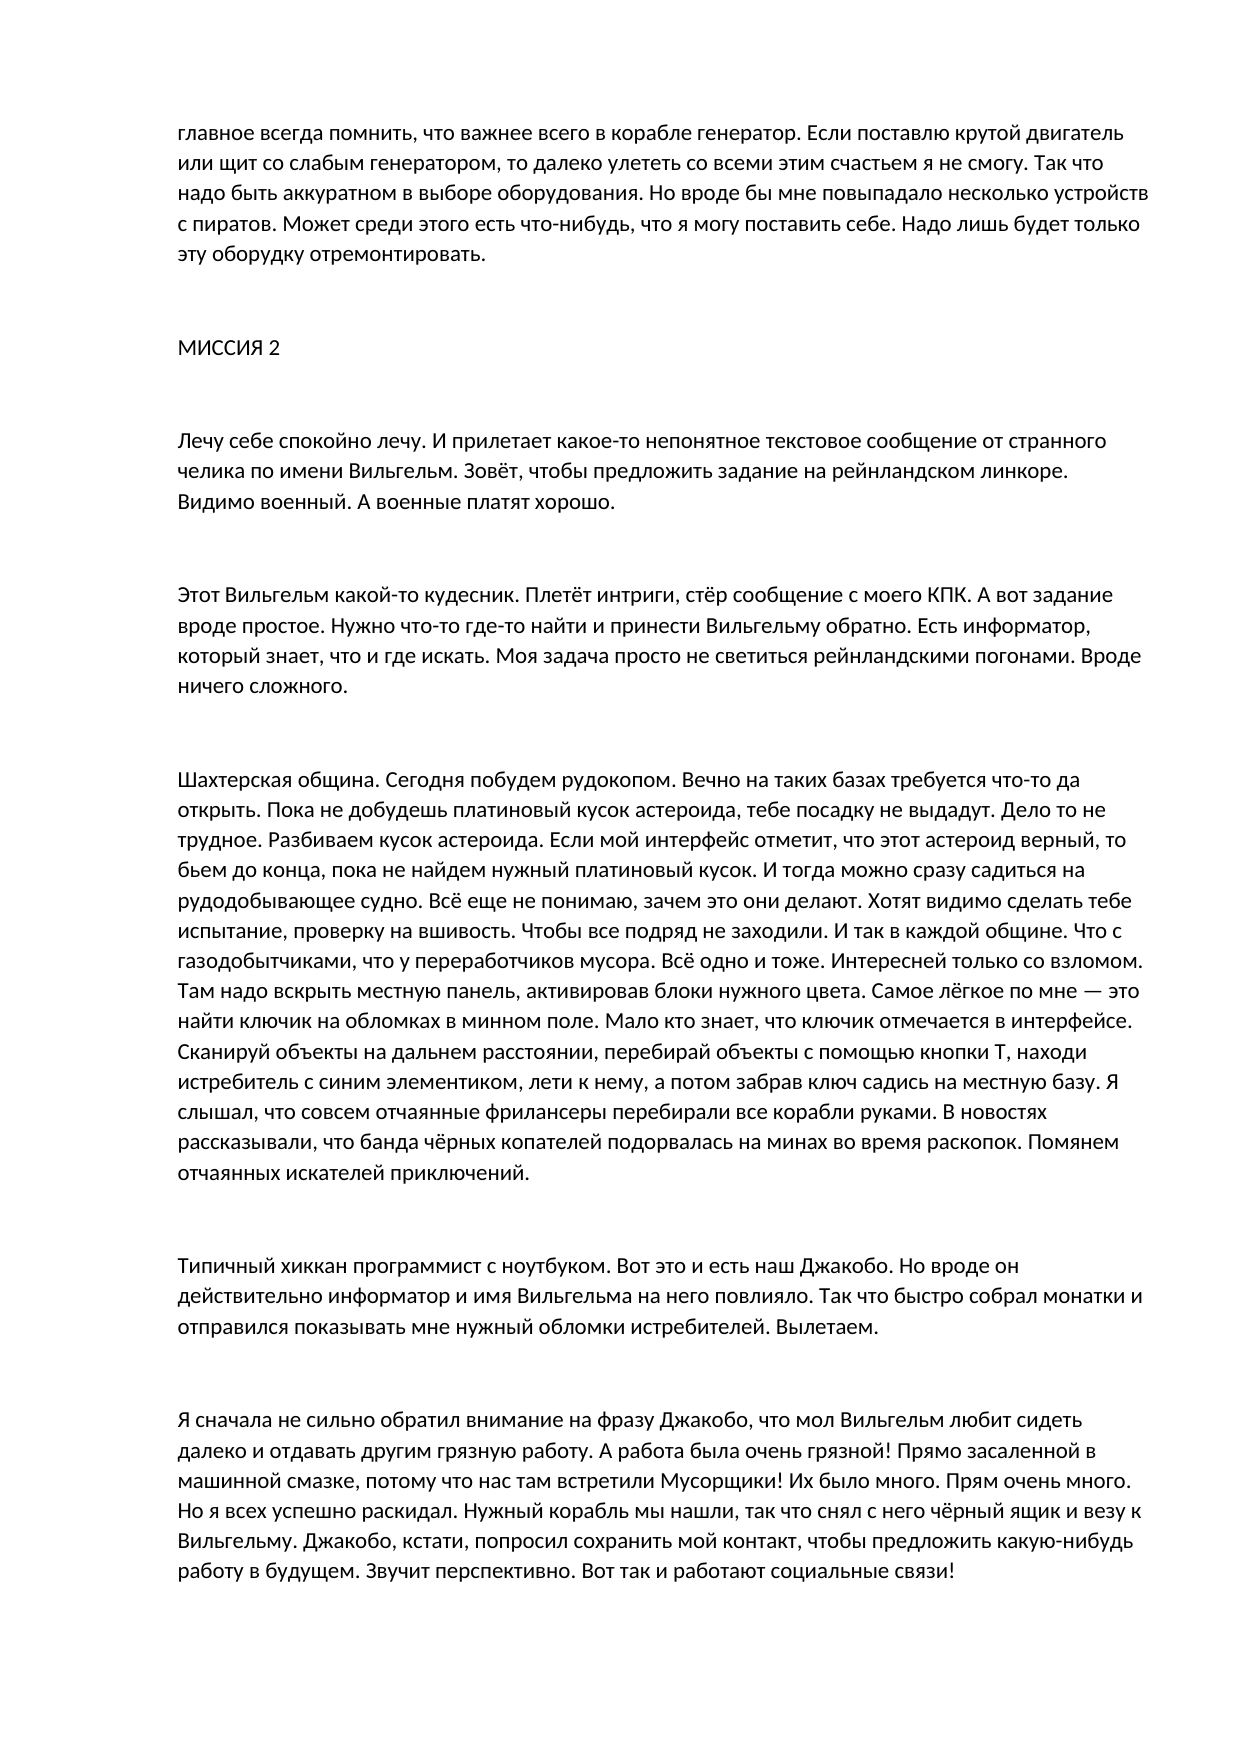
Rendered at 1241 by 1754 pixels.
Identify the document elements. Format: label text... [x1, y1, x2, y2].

text Я сначала не сильно обратил внимание на фразу Джакобо, что мол Вильгельм любит сидеть далеко и отдавать другим грязную работу. А работа была очень грязной! Прямо засаленной в машинной смазке, потому что нас там встретили Мусорщики! Их было много. Прям очень много. Но я всех успешно раскидал. Нужный корабль мы нашли, так что снял с него чёрный ящик и везу к Вильгельму. Джакобо, кстати, попросил сохранить мой контакт, чтобы предложить какую-нибудь работу в будущем. Звучит перспективно. Вот так и работают социальные связи! [177, 1406, 1152, 1585]
text МИССИЯ 2 [177, 333, 1152, 361]
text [177, 118, 1152, 267]
text Типичный хиккан программист с ноутбуком. Вот это и есть наш Джакобо. Но вроде он действительно информатор и имя Вильгельма на него повлияло. Так что быстро собрал монатки и отправился показывать мне нужный обломки истребителей. Вылетаем. [177, 1251, 1152, 1340]
text Шахтерская община. Сегодня побудем рудокопом. Вечно на таких базах требуется что-то да открыть. Пока не добудешь платиновый кусок астероида, тебе посадку не выдадут. Дело то не трудное. Разбиваем кусок астероида. Если мой интерфейс отметит, что этот астероид верный, то бьем до конца, пока не найдем нужный платиновый кусок. И тогда можно сразу садиться на рудодобывающее судно. Всё еще не понимаю, зачем это они делают. Хотят видимо сделать тебе испытание, проверку на вшивость. Чтобы все подряд не заходили. И так в каждой общине. Что с газодобытчиками, что у переработчиков мусора. Всё одно и тоже. Интересней только со взломом. Там надо вскрыть местную панель, активировав блоки нужного цвета. Самое лёгкое по мне — это найти ключик на обломках в минном поле. Мало кто знает, что ключик отмечается в интерфейсе. Сканируй объекты на дальнем расстоянии, перебирай объекты с помощью кнопки Т, находи истребитель с синим элементиком, лети к нему, а потом забрав ключ садись на местную базу. Я слышал, что совсем отчаянные фрилансеры перебирали все корабли руками. В новостях рассказывали, что банда чёрных копателей подорвалась на минах во время раскопок. Помянем отчаянных искателей приключений. [177, 765, 1152, 1186]
text Этот Вильгельм какой-то кудесник. Плетёт интриги, стёр сообщение с моего КПК. А вот задание вроде простое. Нужно что-то где-то найти и принести Вильгельму обратно. Есть информатор, который знает, что и где искать. Моя задача просто не светиться рейнландскими погонами. Вроде ничего сложного. [177, 581, 1152, 699]
text Лечу себе спокойно лечу. И прилетает какое-то непонятное текстовое сообщение от странного челика по имени Вильгельм. Зовёт, чтобы предложить задание на рейнландском линкоре. Видимо военный. А военные платят хорошо. [177, 426, 1152, 515]
